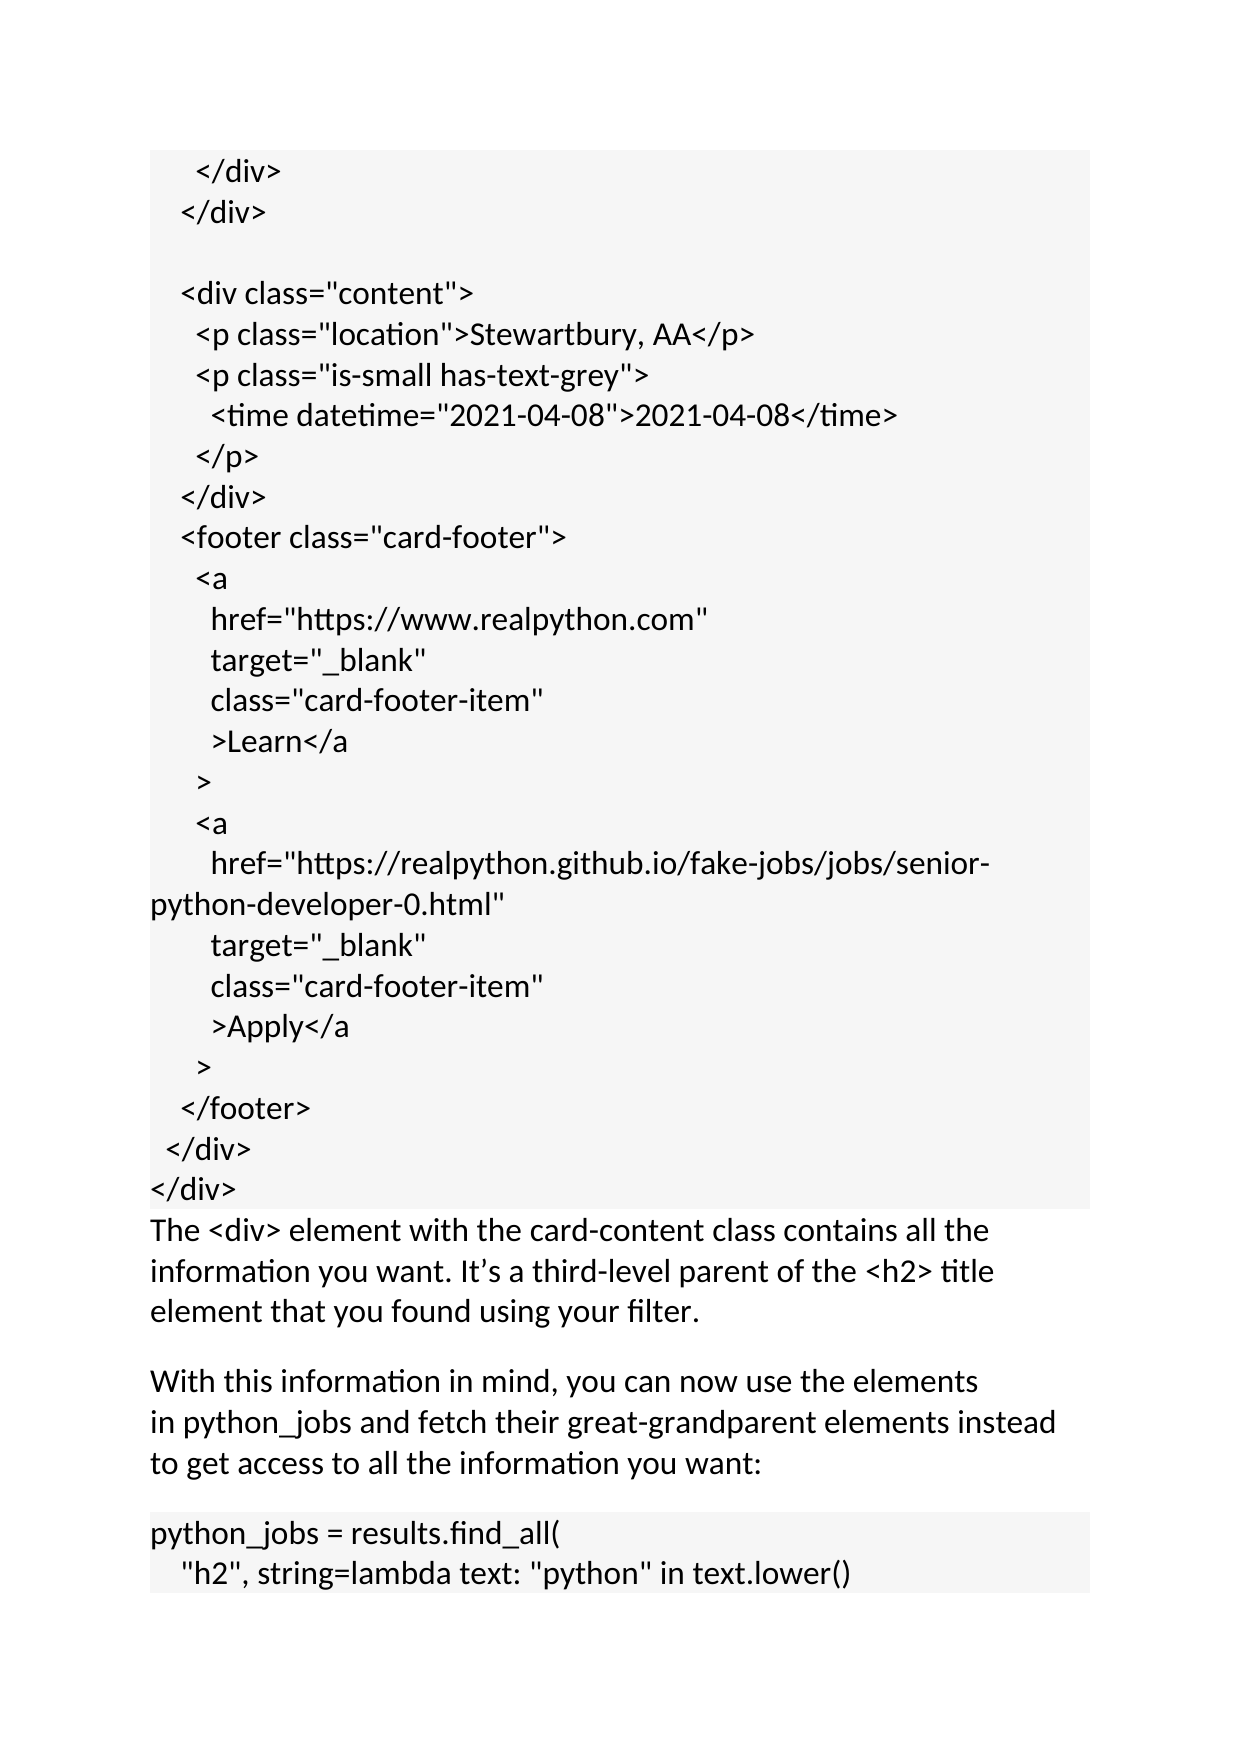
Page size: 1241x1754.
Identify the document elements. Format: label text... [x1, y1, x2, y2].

text The <div> element with the card-content class contains all the information you want. It’s a third-level parent of the <h2> title element that you found using your filter. [150, 1209, 1090, 1331]
text <a [150, 802, 1090, 842]
text > [150, 1046, 1090, 1087]
text </footer> [150, 1087, 1090, 1127]
text <time datetime="2021-04-08">2021-04-08</time> [150, 394, 1090, 435]
text <a [150, 557, 1090, 598]
text </div> [150, 476, 1090, 517]
text </div> [150, 1127, 1090, 1168]
text target="_blank" [150, 924, 1090, 964]
text >Learn</a [150, 720, 1090, 761]
text href="https://realpython.github.io/fake-jobs/jobs/senior-python-developer-0.html" [150, 842, 1090, 924]
text class="card-footer-item" [150, 679, 1090, 720]
text python_jobs = results.find_all( [150, 1512, 1090, 1552]
text <p class="location">Stewartbury, AA</p> [150, 313, 1090, 354]
text </div> [150, 1168, 1090, 1209]
text </div> [150, 150, 1090, 191]
text With this information in mind, you can now use the elements in python_jobs and fetch their great-grandparent elements instead to get access to all the information you want: [150, 1360, 1090, 1482]
text <p class="is-small has-text-grey"> [150, 354, 1090, 394]
text > [150, 761, 1090, 802]
text target="_blank" [150, 639, 1090, 679]
text <footer class="card-footer"> [150, 517, 1090, 557]
text "h2", string=lambda text: "python" in text.lower() [150, 1552, 1090, 1593]
text class="card-footer-item" [150, 964, 1090, 1005]
text >Apply</a [150, 1005, 1090, 1046]
text </p> [150, 435, 1090, 476]
text <div class="content"> [150, 272, 1090, 313]
text </div> [150, 191, 1090, 231]
text href="https://www.realpython.com" [150, 598, 1090, 639]
